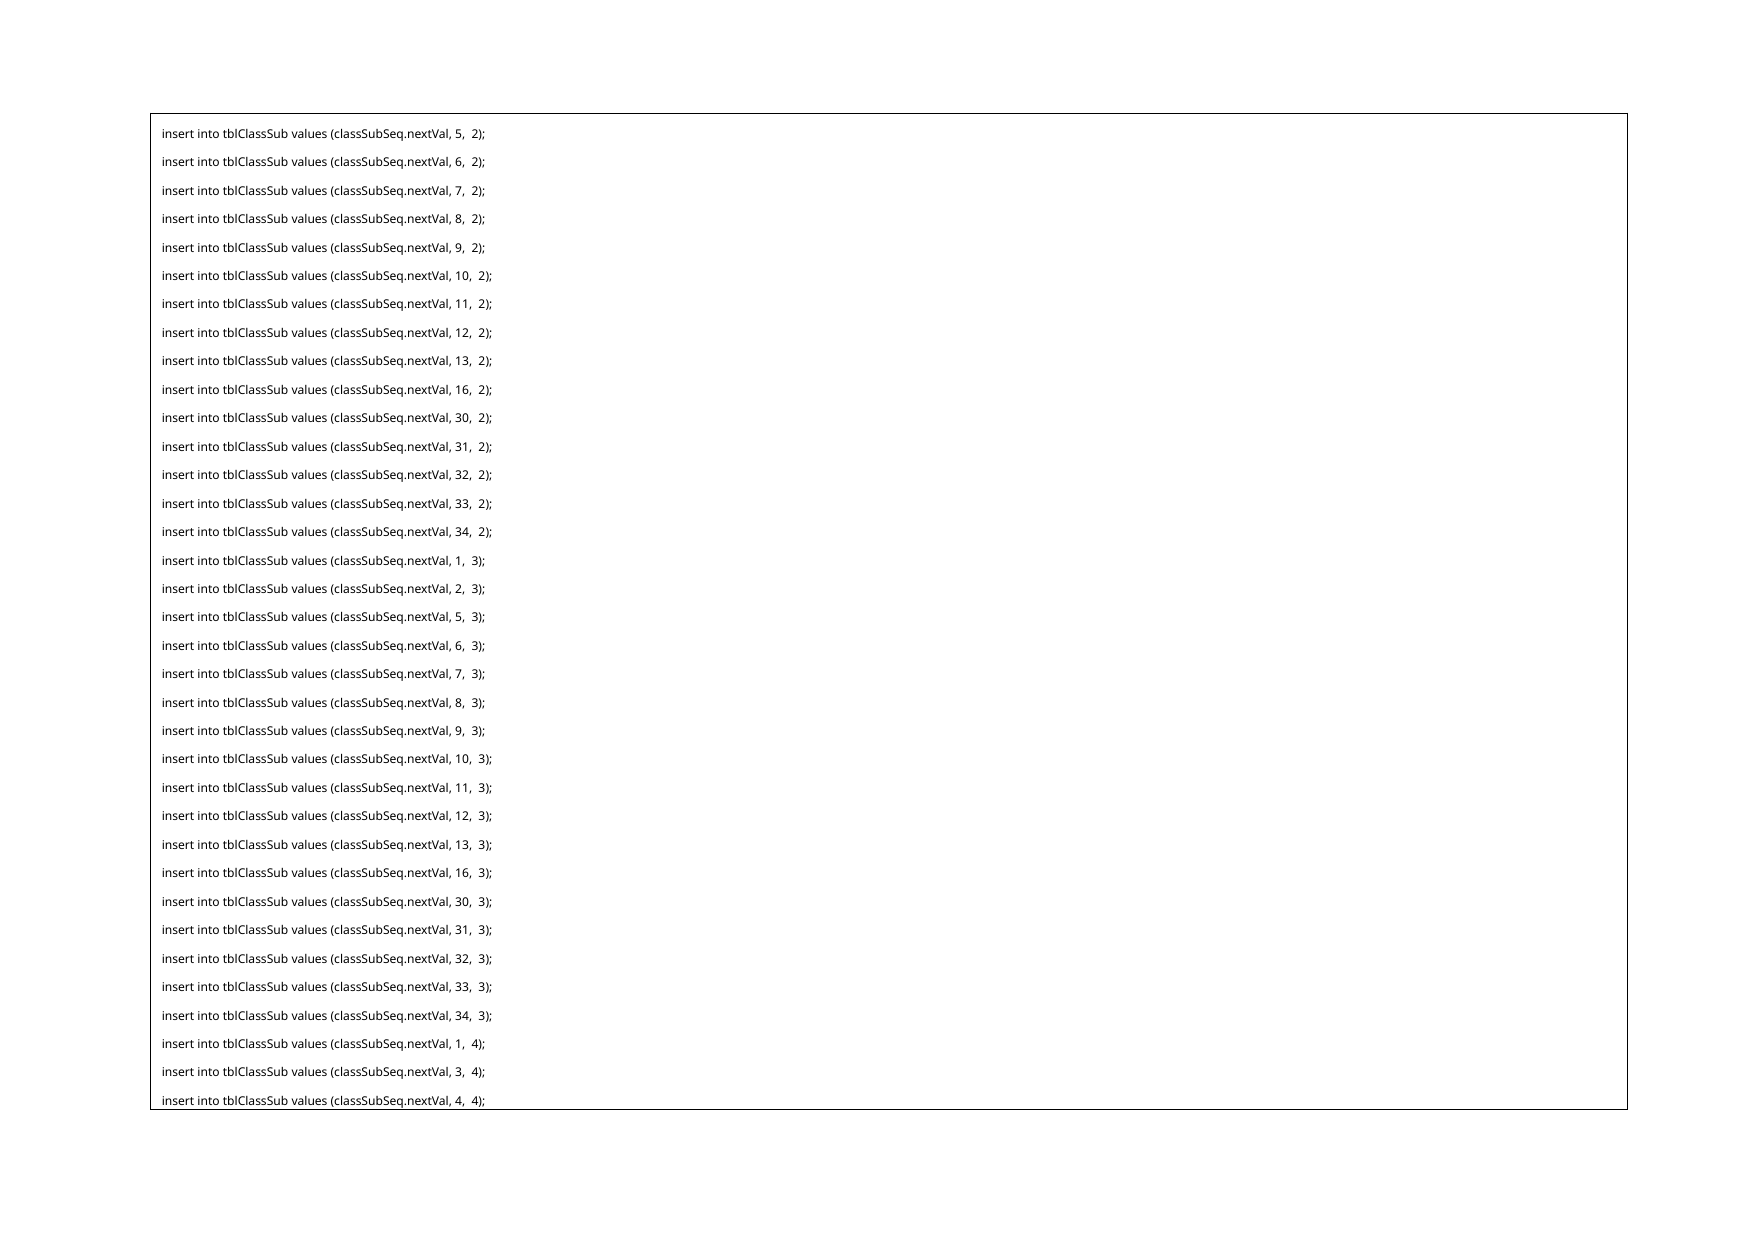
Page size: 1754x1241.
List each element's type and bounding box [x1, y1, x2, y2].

table_cell [151, 114, 1627, 1109]
